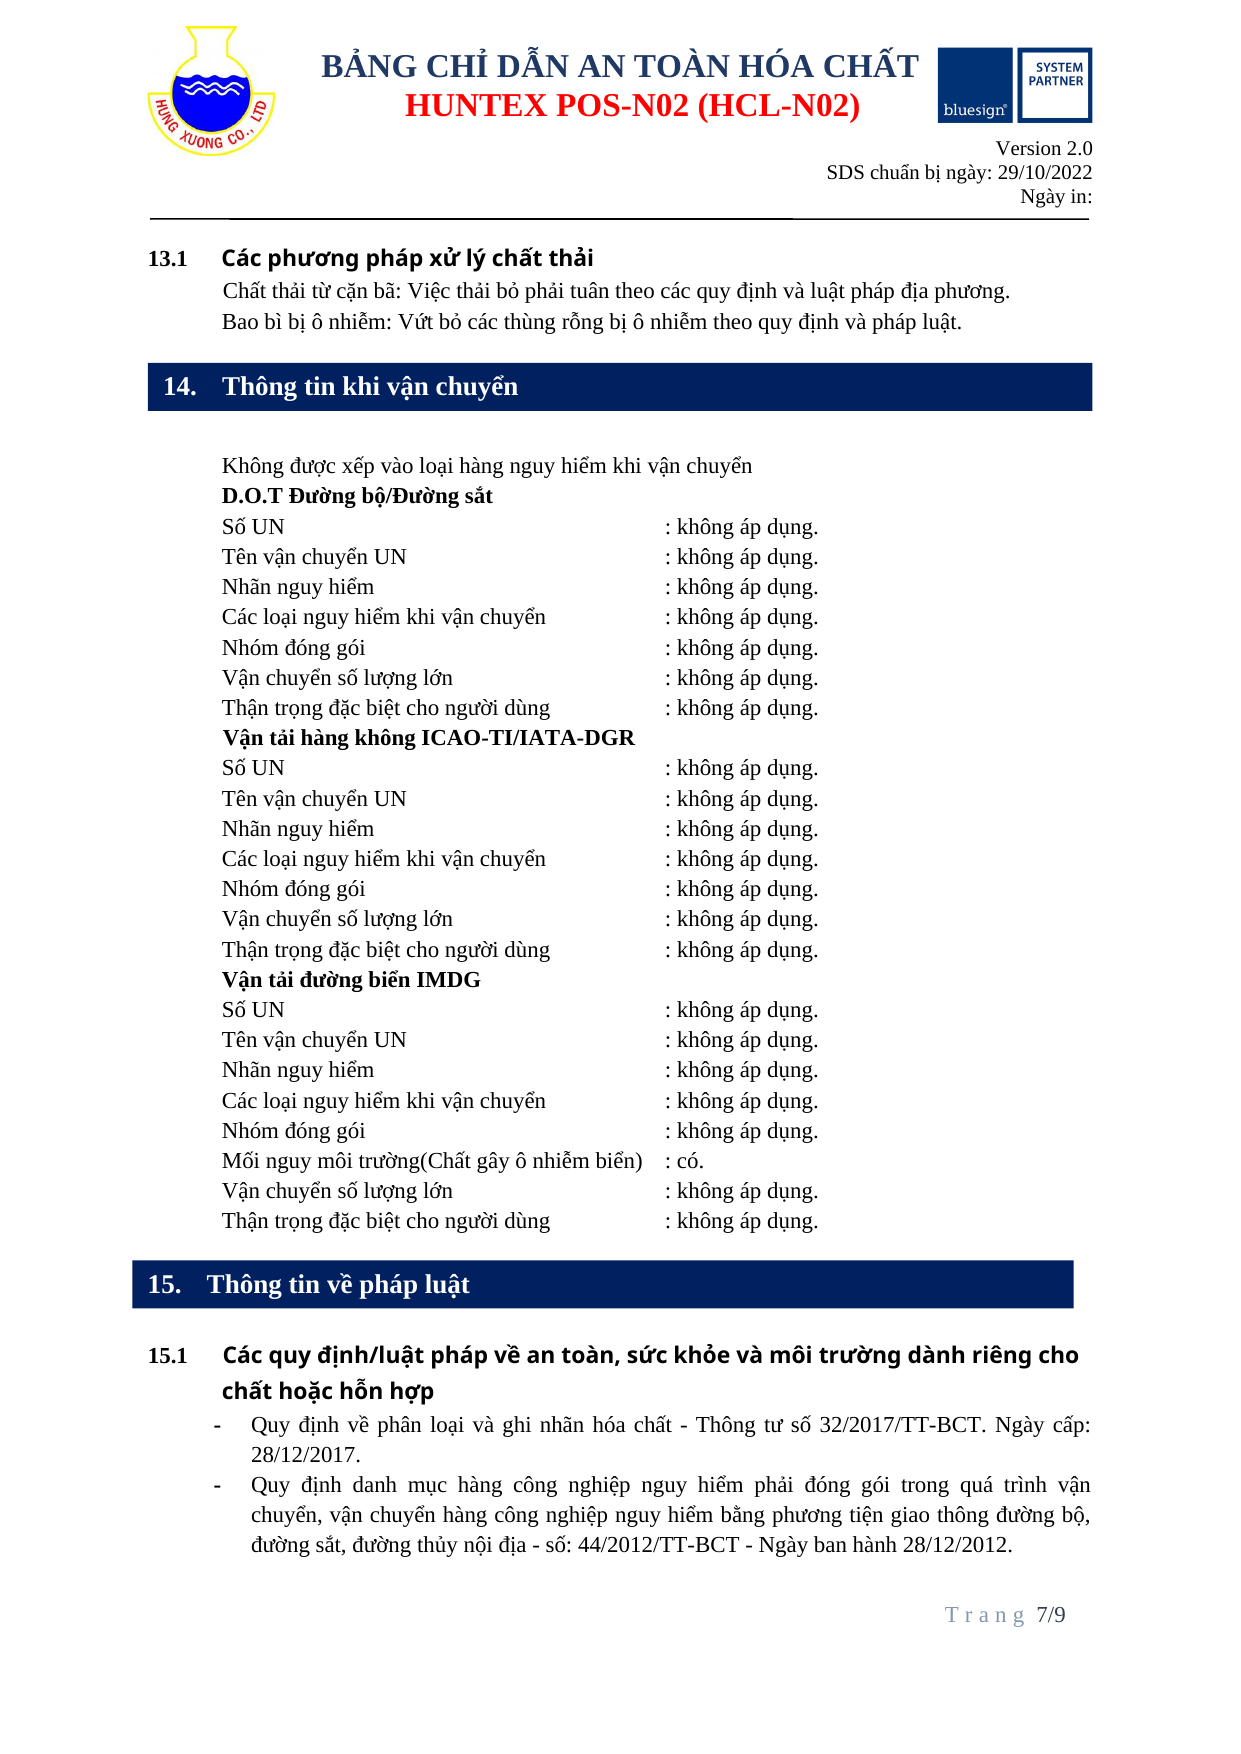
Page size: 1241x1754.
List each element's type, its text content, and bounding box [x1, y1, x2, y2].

text 15.1 Các quy định/luật pháp về an toàn, sức khỏe và môi trường dành riêng cho chất hoặc hỗn hợp [148, 1339, 1092, 1406]
text Mối nguy môi trường(Chất gây ô nhiễm biển) : có. [222, 1147, 1092, 1173]
text Thận trọng đặc biệt cho người dùng : không áp dụng. [222, 694, 1092, 720]
text Các loại nguy hiểm khi vận chuyển : không áp dụng. [222, 1087, 1092, 1113]
text Nhóm đóng gói : không áp dụng. [222, 875, 1092, 902]
text Các loại nguy hiểm khi vận chuyển : không áp dụng. [222, 845, 1092, 871]
text D.O.T Đường bộ/Đường sắt [222, 482, 1092, 509]
text Vận tải đường biển IMDG [148, 966, 1092, 992]
text Tên vận chuyển UN : không áp dụng. [222, 1026, 1092, 1053]
text Nhãn nguy hiểm : không áp dụng. [222, 573, 1092, 599]
list Quy định danh mục hàng công nghiệp nguy hiểm phải đóng gói trong quá trình vận chuyển, vận chuyển hàng công nghiệp nguy hiểm bằng phương tiện giao thông đường bộ, đường sắt, đường thủy nội địa - số: 44/2012/TT-BCT - Ngày ban hành 28/12/2012. [213, 1471, 1092, 1558]
text Nhãn nguy hiểm : không áp dụng. [222, 815, 1092, 841]
text Bao bì bị ô nhiễm: Vứt bỏ các thùng rỗng bị ô nhiễm theo quy định và pháp luật. [222, 308, 1092, 334]
text Nhãn nguy hiểm : không áp dụng. [222, 1056, 1092, 1083]
text Các loại nguy hiểm khi vận chuyển : không áp dụng. [222, 603, 1092, 630]
picture [147, 26, 275, 156]
text Số UN : không áp dụng. [222, 513, 1092, 539]
picture [937, 45, 1093, 125]
text Vận chuyển số lượng lớn : không áp dụng. [222, 905, 1092, 932]
text Vận chuyển số lượng lớn : không áp dụng. [222, 664, 1092, 690]
list Quy định về phân loại và ghi nhãn hóa chất - Thông tư số 32/2017/TT-BCT. Ngày cấp: 28/12/2017. [213, 1411, 1092, 1467]
text Thận trọng đặc biệt cho người dùng : không áp dụng. [222, 1207, 1092, 1234]
text Tên vận chuyển UN : không áp dụng. [222, 543, 1092, 569]
text Thận trọng đặc biệt cho người dùng : không áp dụng. [222, 936, 1092, 962]
text 13.1 Các phương pháp xử lý chất thải [148, 242, 1092, 273]
text Chất thải từ cặn bã: Việc thải bỏ phải tuân theo các quy định và luật pháp địa phương. [222, 277, 1092, 304]
text Số UN : không áp dụng. [222, 754, 1092, 781]
text Nhóm đóng gói : không áp dụng. [222, 1117, 1092, 1143]
text Vận chuyển số lượng lớn : không áp dụng. [222, 1177, 1092, 1204]
text Nhóm đóng gói : không áp dụng. [222, 633, 1092, 660]
text Vận tải hàng không ICAO-TI/IATA-DGR [148, 724, 1092, 751]
text Số UN : không áp dụng. [222, 996, 1092, 1022]
text Tên vận chuyển UN : không áp dụng. [222, 784, 1092, 811]
text Không được xếp vào loại hàng nguy hiểm khi vận chuyển [222, 452, 1092, 479]
